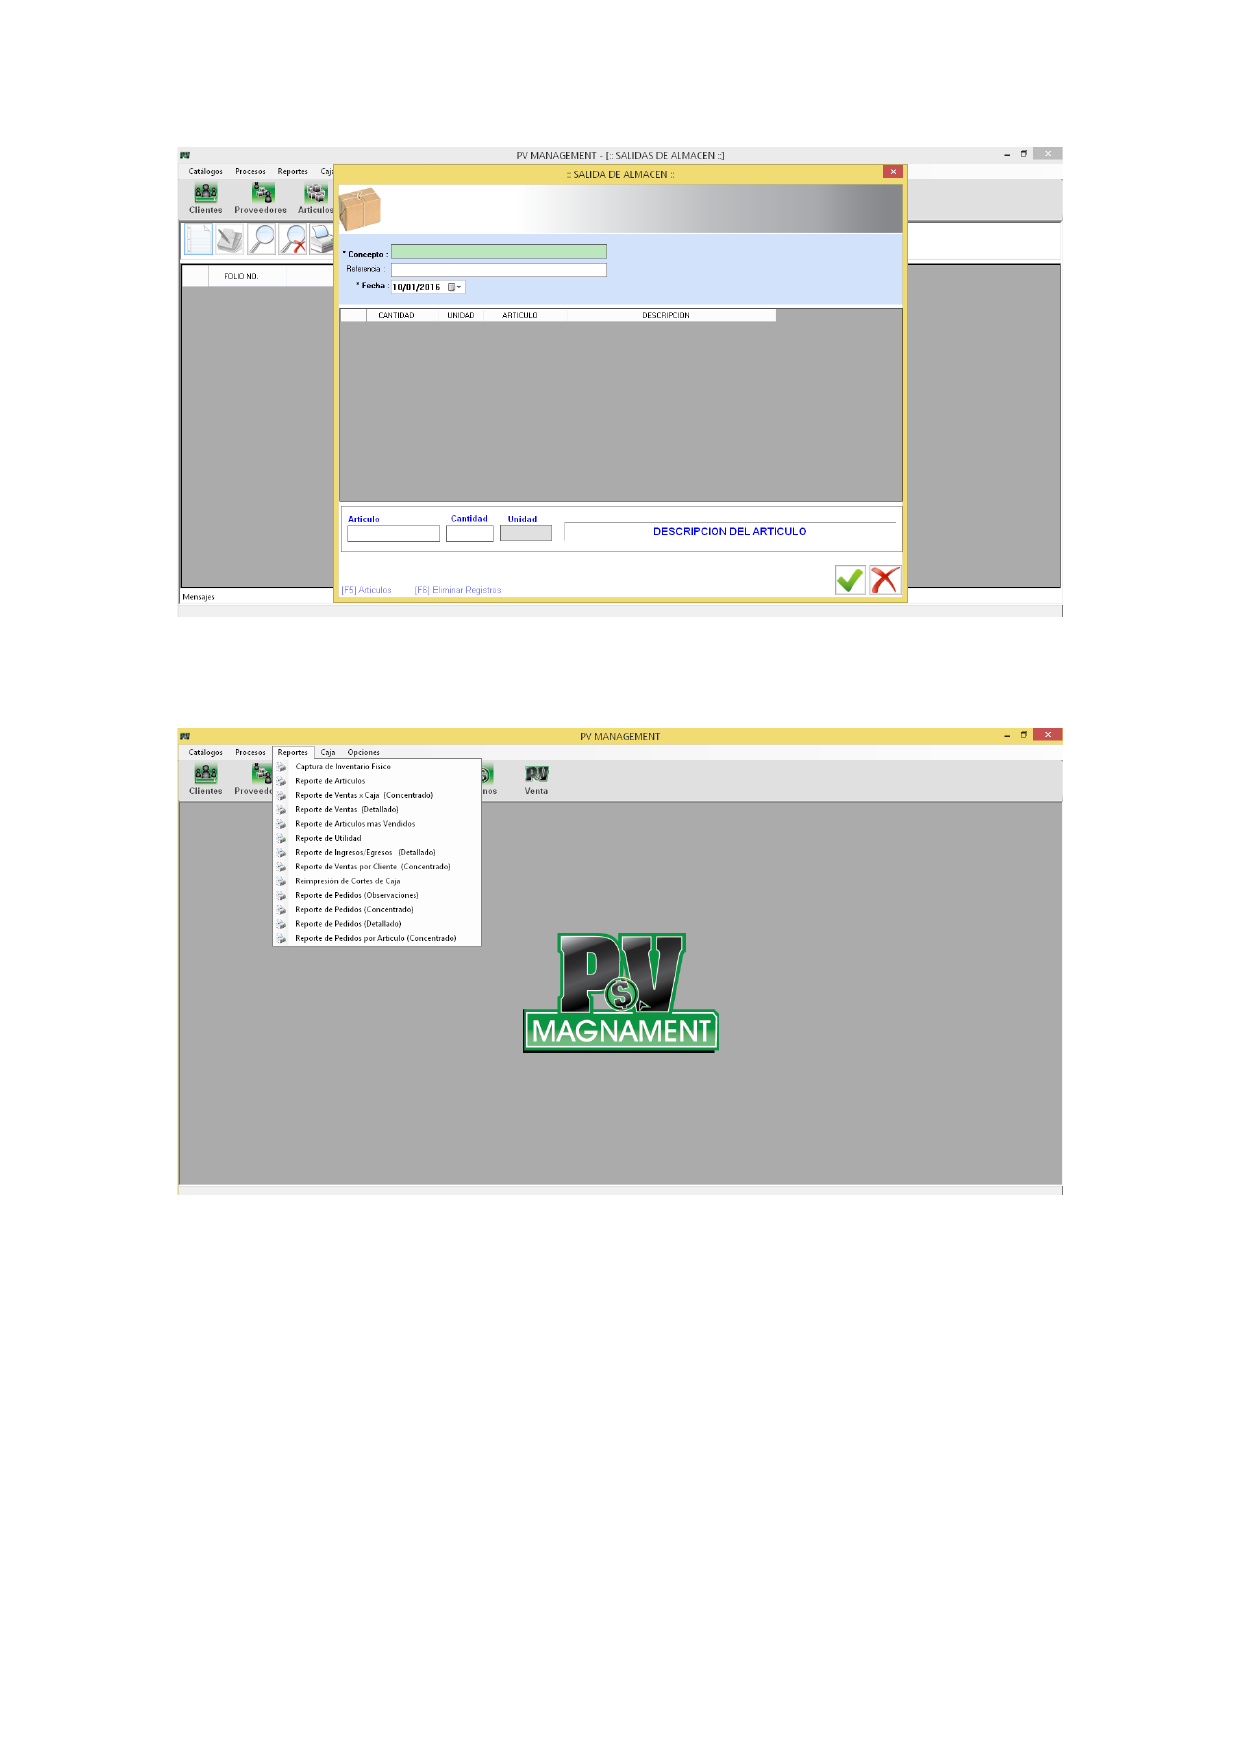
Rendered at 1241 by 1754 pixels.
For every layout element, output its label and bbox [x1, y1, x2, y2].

picture [177, 147, 1063, 617]
picture [177, 728, 1063, 1195]
